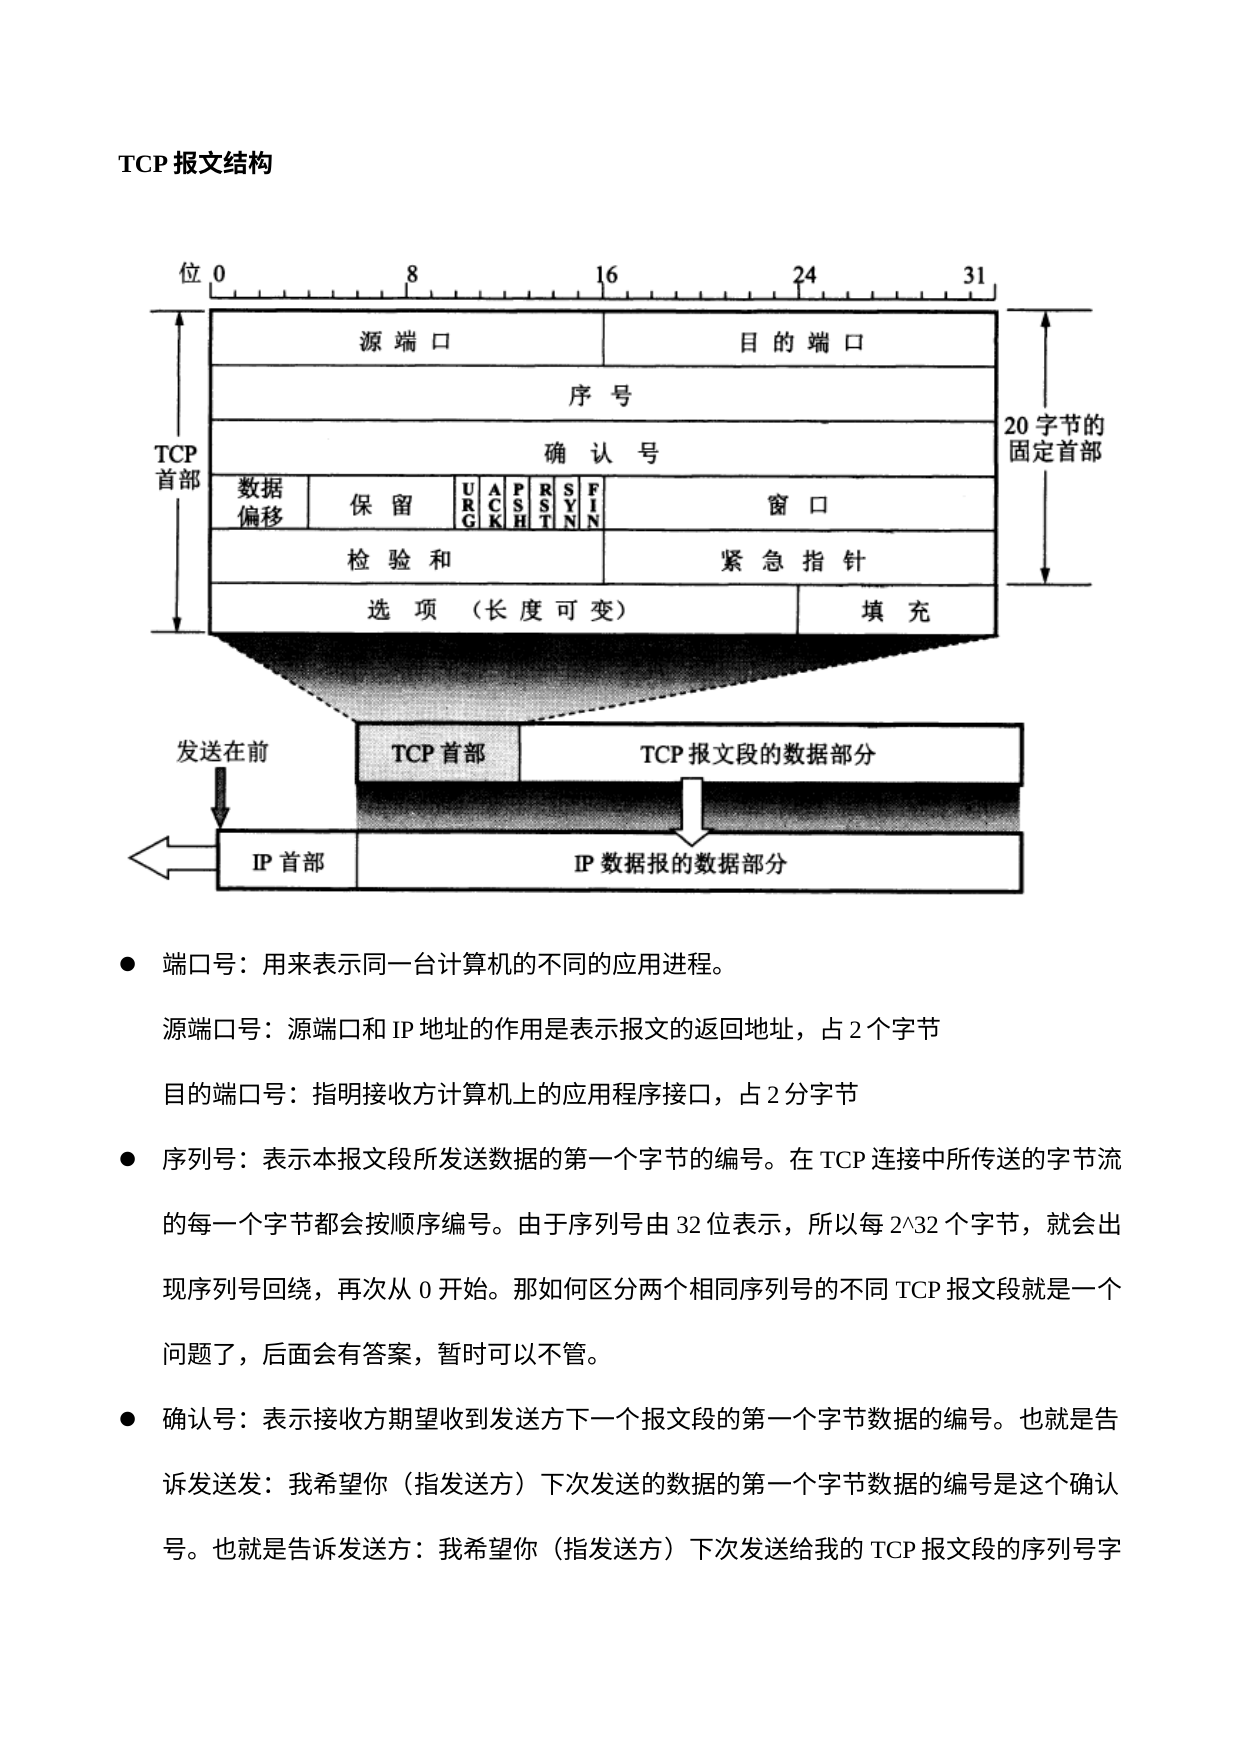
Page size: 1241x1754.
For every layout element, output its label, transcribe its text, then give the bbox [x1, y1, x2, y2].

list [118, 1386, 1122, 1581]
subtitle TCP报文结构 [118, 129, 1122, 194]
list 目的端口号：指明接收方计算机上的应用程序接口，占2分字节 [162, 1061, 1122, 1126]
picture [118, 248, 1123, 903]
list 端口号：用来表示同一台计算机的不同的应用进程。 [118, 931, 1122, 996]
list 序列号：表示本报文段所发送数据的第一个字节的编号。在TCP连接中所传送的字节流的每一个字节都会按顺序编号。由于序列号由32位表示，所以每2^32个字节，就会出现序列号回绕，再次从 0 开始。那如何区分两个相同序列号的不同TCP报文段就是一个问题了，后面会有答案，暂时可以不管。 [118, 1126, 1122, 1386]
list 源端口号：源端口和IP地址的作用是表示报文的返回地址，占2个字节 [162, 996, 1122, 1061]
